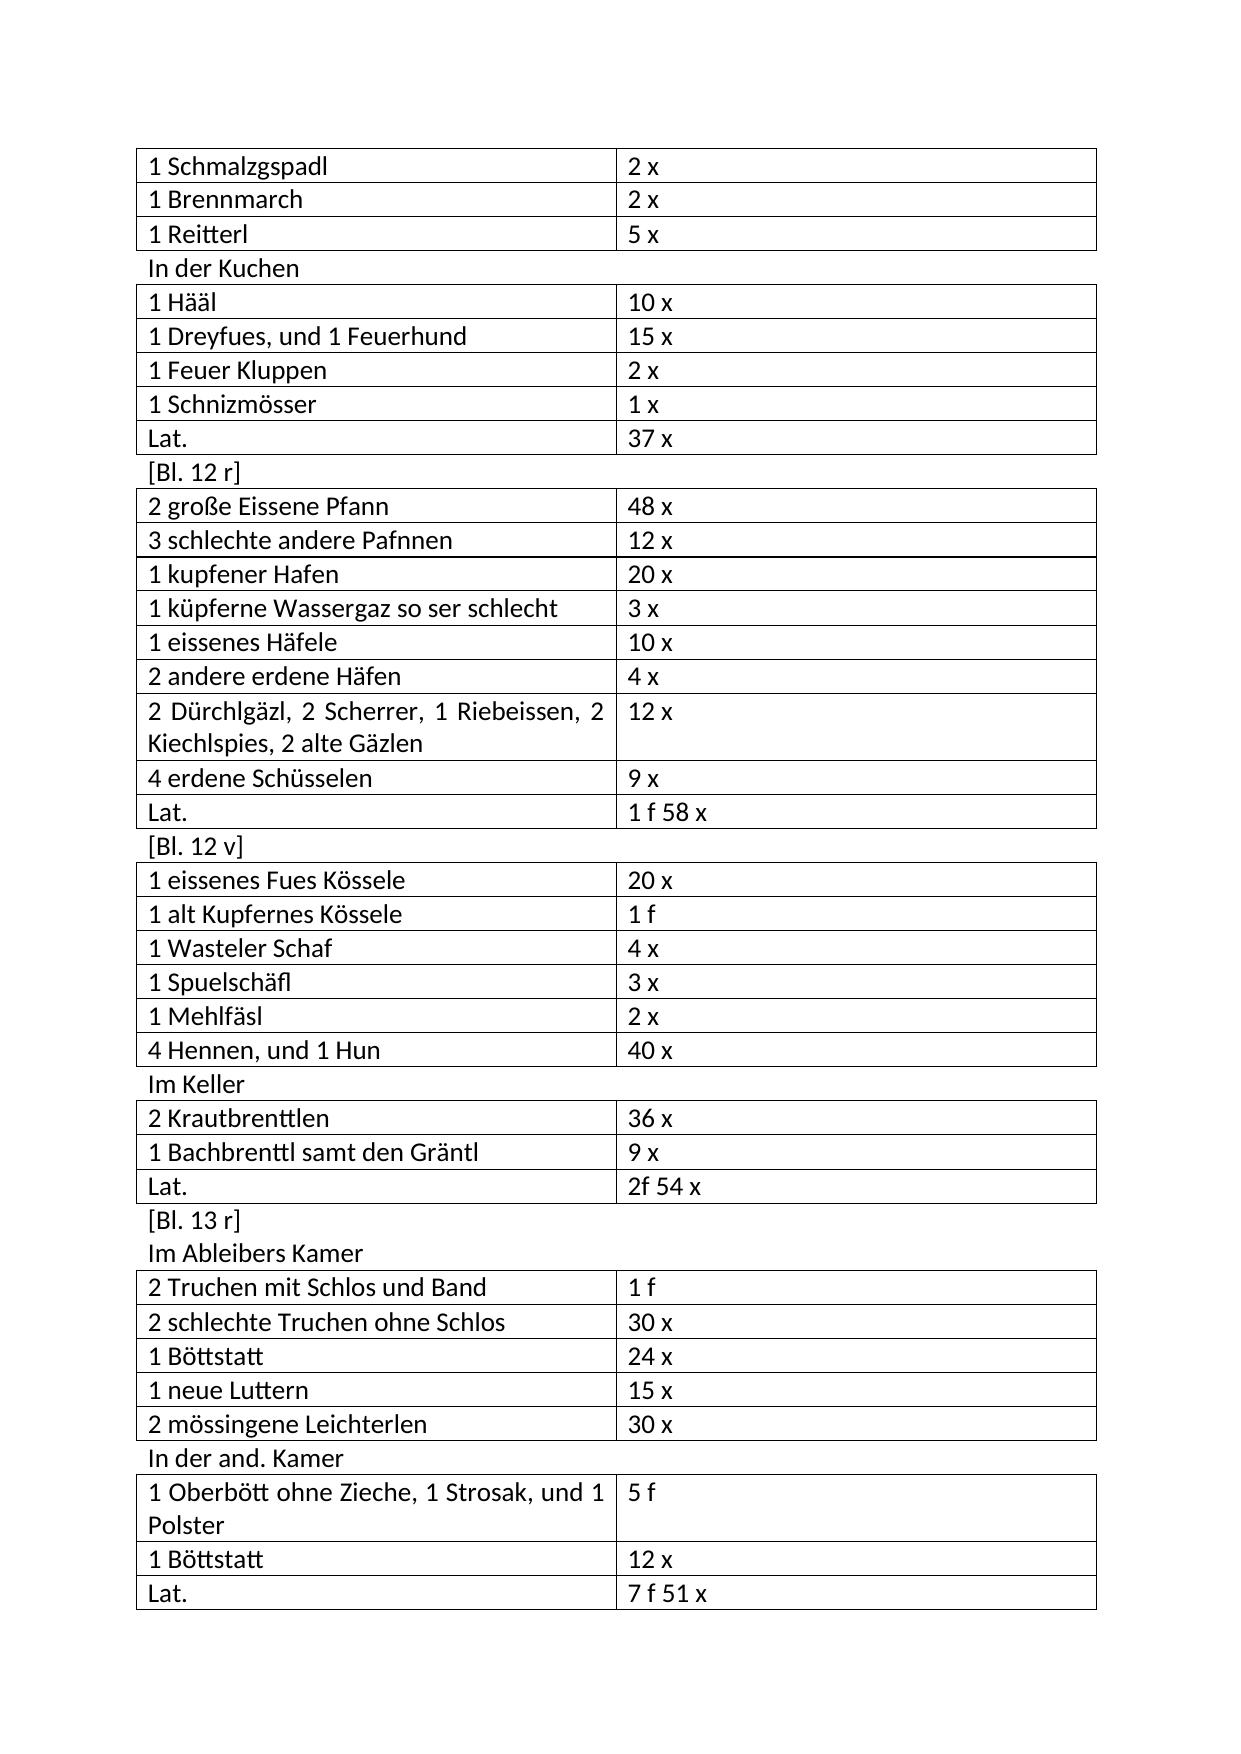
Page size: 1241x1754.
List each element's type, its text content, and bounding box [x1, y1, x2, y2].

table_cell 1 Mehlfäsl [137, 999, 616, 1032]
table_cell 2 x [617, 149, 1096, 182]
table_cell 3 x [617, 591, 1096, 624]
table_cell 7 f 51 x [617, 1576, 1096, 1609]
table_cell 12 x [617, 1542, 1096, 1575]
table_cell 2f 54 x [617, 1170, 1096, 1202]
table_cell 15 x [617, 1373, 1096, 1406]
table_header 1 Oberbött ohne Zieche, 1 Strosak, und 1 Polster [137, 1475, 616, 1541]
table_header 48 x [617, 489, 1096, 522]
table_cell 2 x [617, 183, 1096, 216]
text Im Ableibers Kamer [148, 1237, 1093, 1269]
table_header 10 x [617, 285, 1096, 318]
table_header 1 Hääl [137, 285, 616, 318]
table_cell 1 Wasteler Schaf [137, 931, 616, 964]
table_cell 30 x [617, 1407, 1096, 1440]
table_cell 1 neue Luttern [137, 1373, 616, 1406]
table_cell 1 Bachbrenttl samt den Gräntl [137, 1135, 616, 1168]
table_cell 4 Hennen, und 1 Hun [137, 1033, 616, 1066]
table_cell 3 schlechte andere Pafnnen [137, 523, 616, 556]
table_cell 15 x [617, 319, 1096, 352]
table_cell 30 x [617, 1305, 1096, 1338]
table_cell 1 Reitterl [137, 217, 616, 250]
table_header 2 große Eissene Pfann [137, 489, 616, 522]
table_cell 1 Schnizmösser [137, 387, 616, 420]
table_cell 1 alt Kupfernes Kössele [137, 897, 616, 930]
table_cell 9 x [617, 1135, 1096, 1168]
text Im Keller [148, 1067, 1093, 1100]
table_cell 1 f 58 x [617, 795, 1096, 828]
table_cell 4 erdene Schüsselen [137, 761, 616, 794]
text [Bl. 13 r] [148, 1204, 1093, 1237]
table_cell 40 x [617, 1033, 1096, 1066]
table_cell 4 x [617, 660, 1096, 693]
table_cell 2 x [617, 999, 1096, 1032]
table_cell 10 x [617, 626, 1096, 658]
table_cell 1 Brennmarch [137, 183, 616, 216]
table_cell 5 x [617, 217, 1096, 250]
table_header 20 x [617, 863, 1096, 896]
table_cell Lat. [137, 421, 616, 454]
table_cell 37 x [617, 421, 1096, 454]
table_cell 1 Schmalzgspadl [137, 149, 616, 182]
text In der and. Kamer [148, 1441, 1093, 1474]
table_cell Lat. [137, 1170, 616, 1202]
table_cell 1 x [617, 387, 1096, 420]
table_cell 1 Dreyfues, und 1 Feuerhund [137, 319, 616, 352]
table_cell 1 Böttstatt [137, 1339, 616, 1372]
table_cell 1 kupfener Hafen [137, 558, 616, 590]
table_cell 1 Böttstatt [137, 1542, 616, 1575]
table_header 36 x [617, 1101, 1096, 1134]
table_cell 1 f [617, 897, 1096, 930]
table_cell 3 x [617, 965, 1096, 998]
table_cell 1 küpferne Wassergaz so ser schlecht [137, 591, 616, 624]
table_cell 2 Dürchlgäzl, 2 Scherrer, 1 Riebeissen, 2 Kiechlspies, 2 alte Gäzlen [137, 694, 616, 760]
table_cell 20 x [617, 558, 1096, 590]
table_cell 1 Spuelschäfl [137, 965, 616, 998]
table_header 2 Truchen mit Schlos und Band [137, 1271, 616, 1304]
table_cell Lat. [137, 1576, 616, 1609]
text In der Kuchen [148, 251, 1093, 284]
table_header 1 eissenes Fues Kössele [137, 863, 616, 896]
table_cell 1 Feuer Kluppen [137, 353, 616, 386]
table_cell 12 x [617, 694, 1096, 760]
text [Bl. 12 r] [148, 455, 1093, 488]
table_header 5 f [617, 1475, 1096, 1541]
table_cell 2 schlechte Truchen ohne Schlos [137, 1305, 616, 1338]
table_cell 2 andere erdene Häfen [137, 660, 616, 693]
table_header 2 Krautbrenttlen [137, 1101, 616, 1134]
text [Bl. 12 v] [148, 829, 1093, 862]
table_cell 1 eissenes Häfele [137, 626, 616, 658]
table_cell 9 x [617, 761, 1096, 794]
table_cell Lat. [137, 795, 616, 828]
table_cell 24 x [617, 1339, 1096, 1372]
table_cell 12 x [617, 523, 1096, 556]
table_header 1 f [617, 1271, 1096, 1304]
table_cell 2 x [617, 353, 1096, 386]
table_cell 2 mössingene Leichterlen [137, 1407, 616, 1440]
table_cell 4 x [617, 931, 1096, 964]
